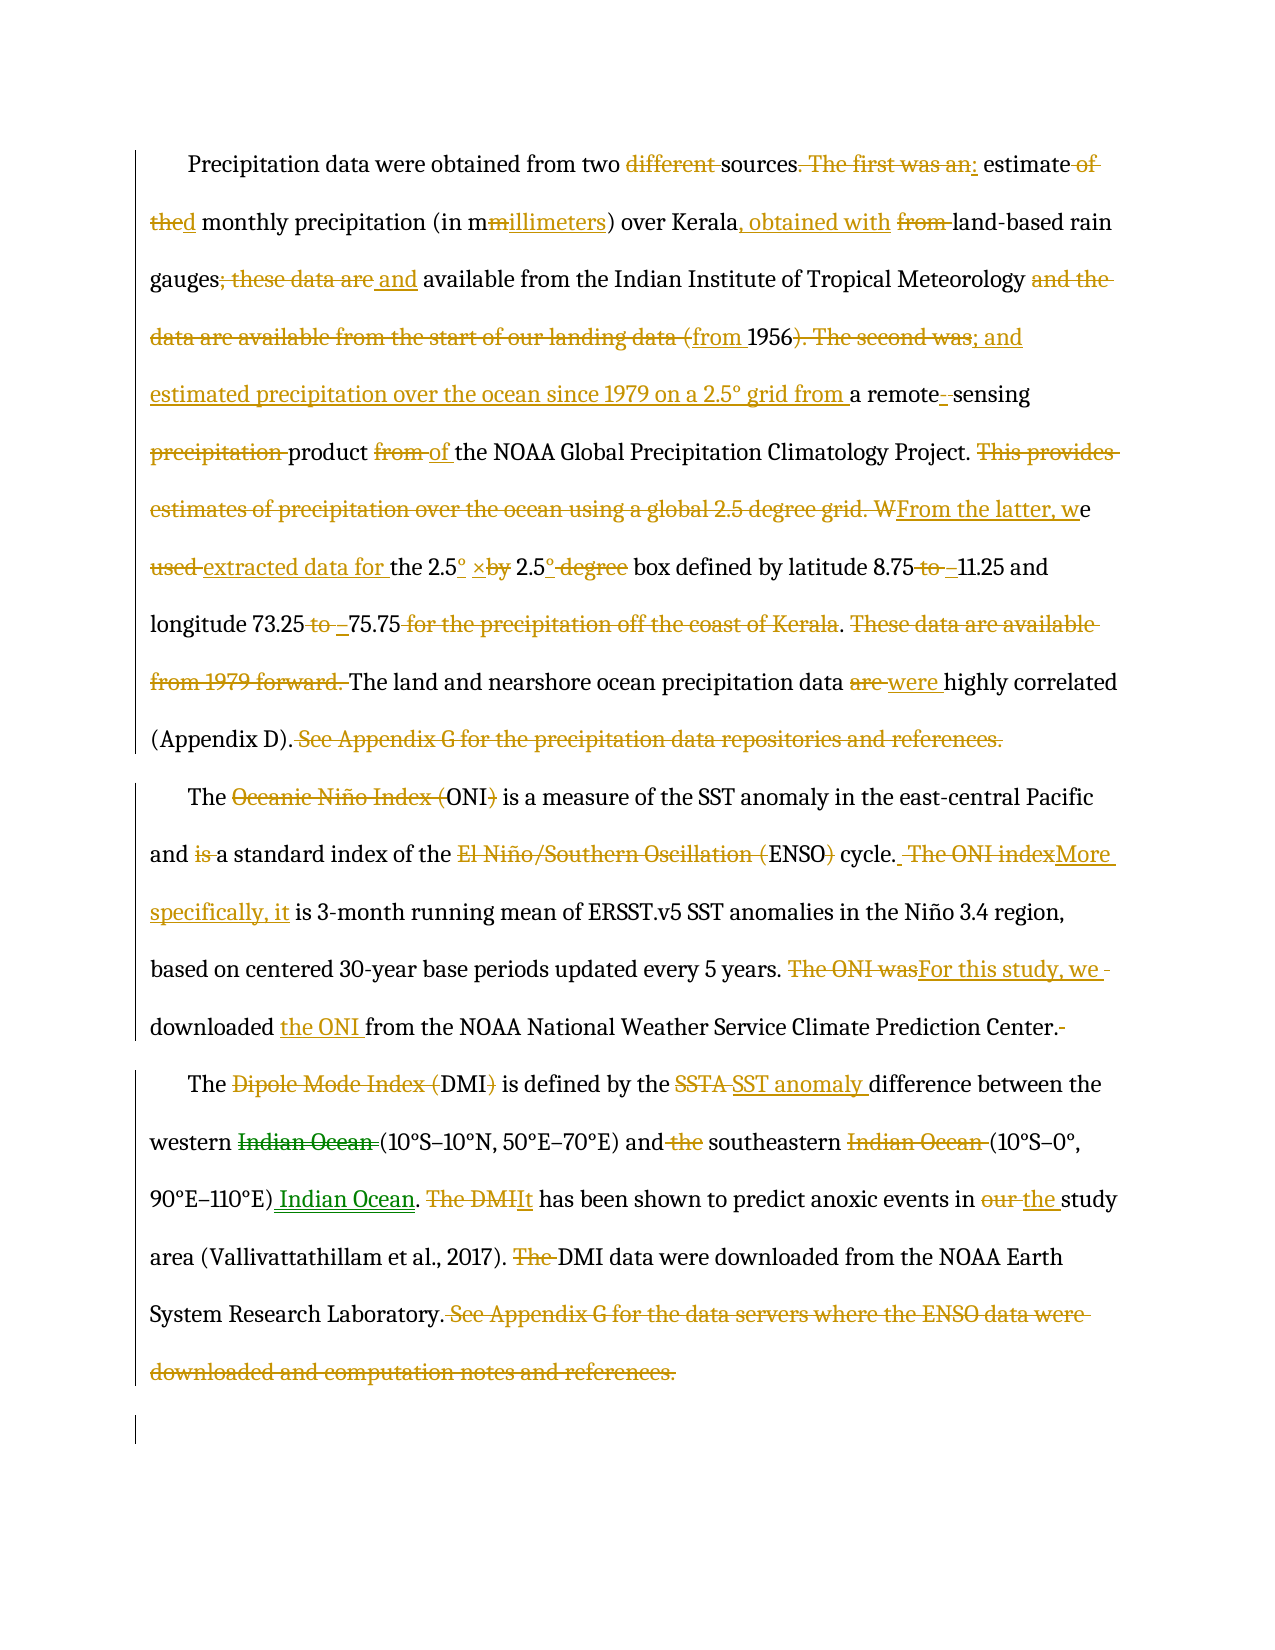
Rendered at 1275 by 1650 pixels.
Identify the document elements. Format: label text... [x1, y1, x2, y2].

text Precipitation data were obtained from two sources estimate monthly precipitation (in m) over Kerala land-based rain gauges available from the Indian Institute of Tropical Meteorology 1956 a remotesensing product the NOAA Global Precipitation Climatology Project. e the 2.5 2.5 box defined by latitude 8.7511.25 and longitude 73.2575.75. The land and nearshore ocean precipitation data highly correlated (Appendix D). [150, 150, 1125, 754]
text The ONI is a measure of the SST anomaly in the east-central Pacific and a standard index of the ENSO cycle. is 3-month running mean of ERSST.v5 SST anomalies in the Niño 3.4 region, based on centered 30-year base periods updated every 5 years. downloaded from the NOAA National Weather Service Climate Prediction Center. [150, 782, 1125, 1041]
text The DMI is defined by the difference between the western (10°S–10°N, 50°E–70°E) and southeastern (10°S–0°, 90°E–110°E). has been shown to predict anoxic events in study area (Vallivattathillam et al., 2017). DMI data were downloaded from the NOAA Earth System Research Laboratory. [150, 1070, 1125, 1386]
